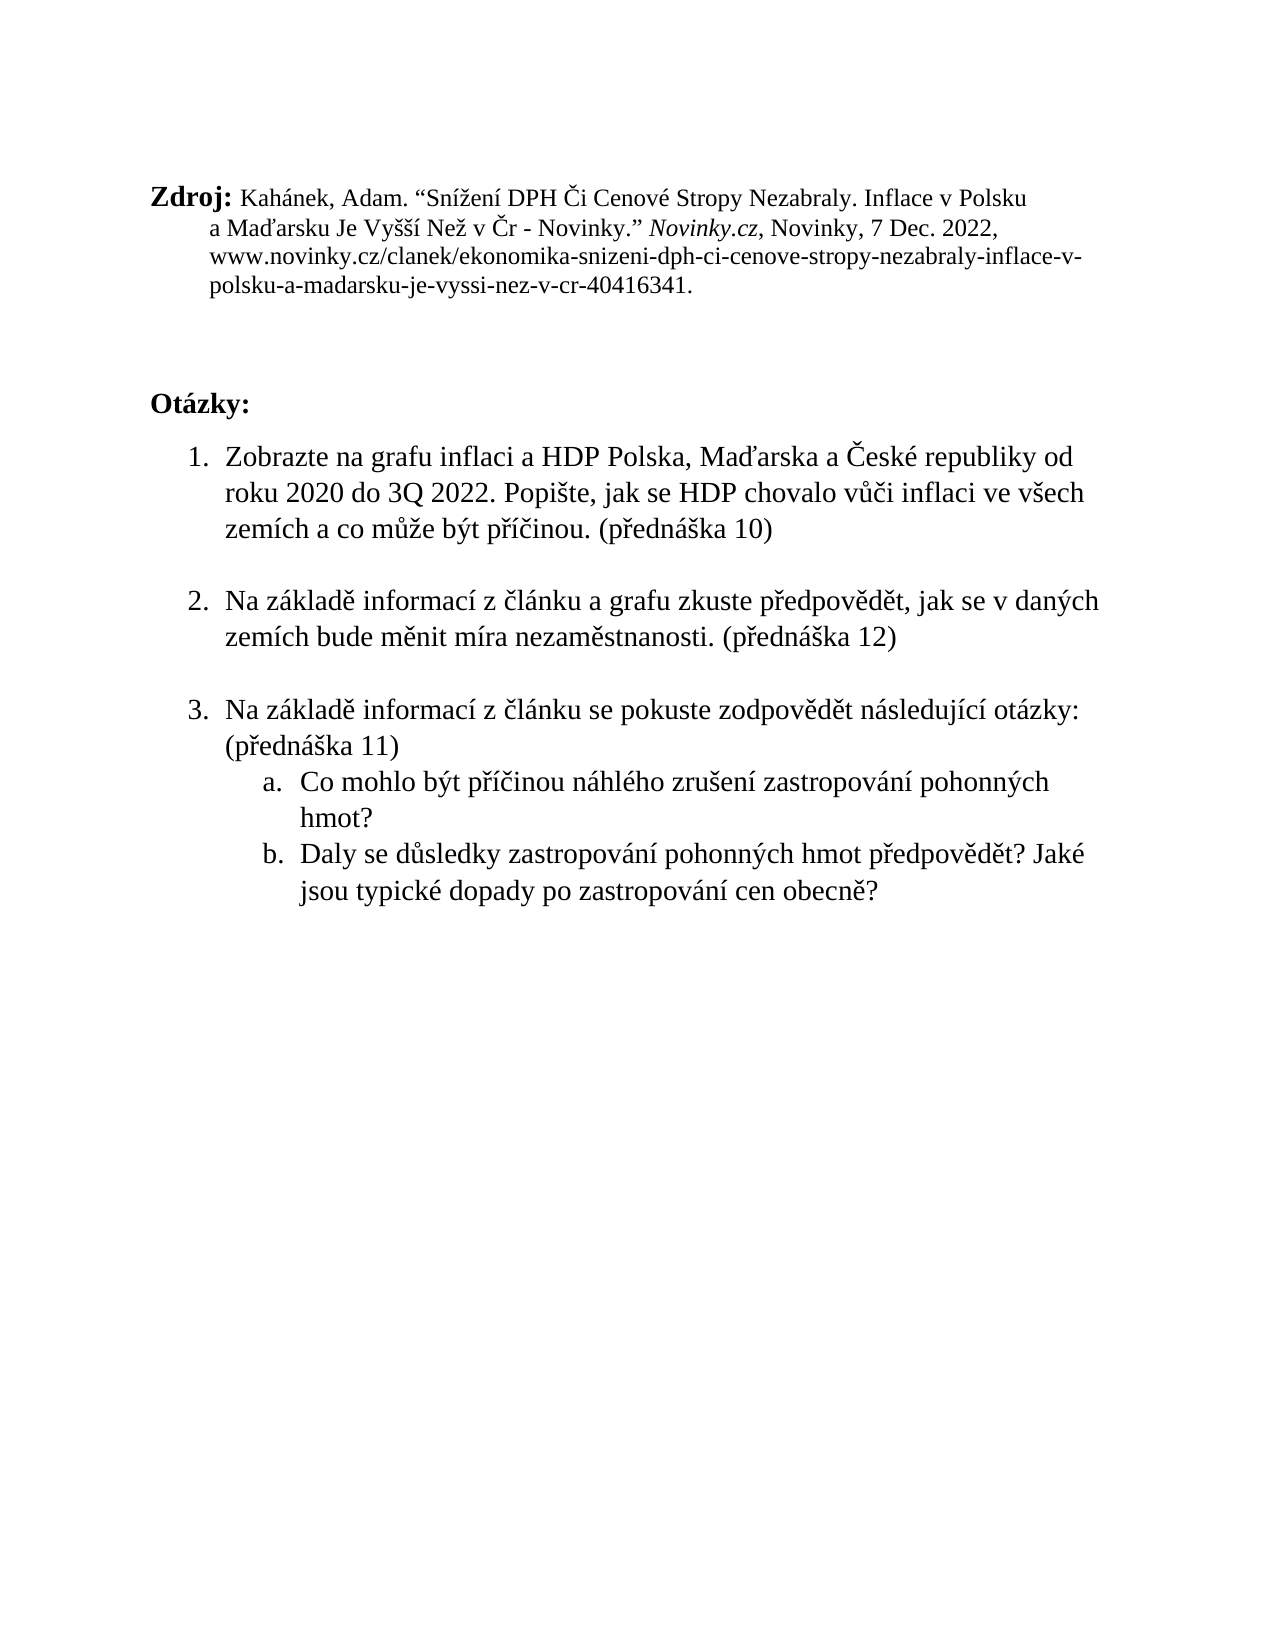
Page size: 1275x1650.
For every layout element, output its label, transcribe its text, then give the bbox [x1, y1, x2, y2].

list Na základě informací z článku se pokuste zodpovědět následující otázky: (přednáška 11) [187, 692, 1125, 762]
list Daly se důsledky zastropování pohonných hmot předpovědět? Jaké jsou typické dopady po zastropování cen obecně? [262, 836, 1125, 906]
list Zobrazte na grafu inflaci a HDP Polska, Maďarska a České republiky od roku 2020 do 3Q 2022. Popište, jak se HDP chovalo vůči inflaci ve všech zemích a co může být příčinou. (přednáška 10) [187, 439, 1125, 545]
text Zdroj: Kahánek, Adam. “Snížení DPH Či Cenové Stropy Nezabraly. Inflace v Polsku a Maďarsku Je Vyšší Než v Čr - Novinky.” Novinky.cz, Novinky, 7 Dec. 2022, www.novinky.cz/clanek/ekonomika-snizeni-dph-ci-cenove-stropy-nezabraly-inflace-v-polsku-a-madarsku-je-vyssi-nez-v-cr-40416341. [150, 179, 1125, 299]
text Otázky: [150, 386, 1125, 419]
list Na základě informací z článku a grafu zkuste předpovědět, jak se v daných zemích bude měnit míra nezaměstnanosti. (přednáška 12) [187, 583, 1125, 653]
list Co mohlo být příčinou náhlého zrušení zastropování pohonných hmot? [262, 764, 1125, 834]
